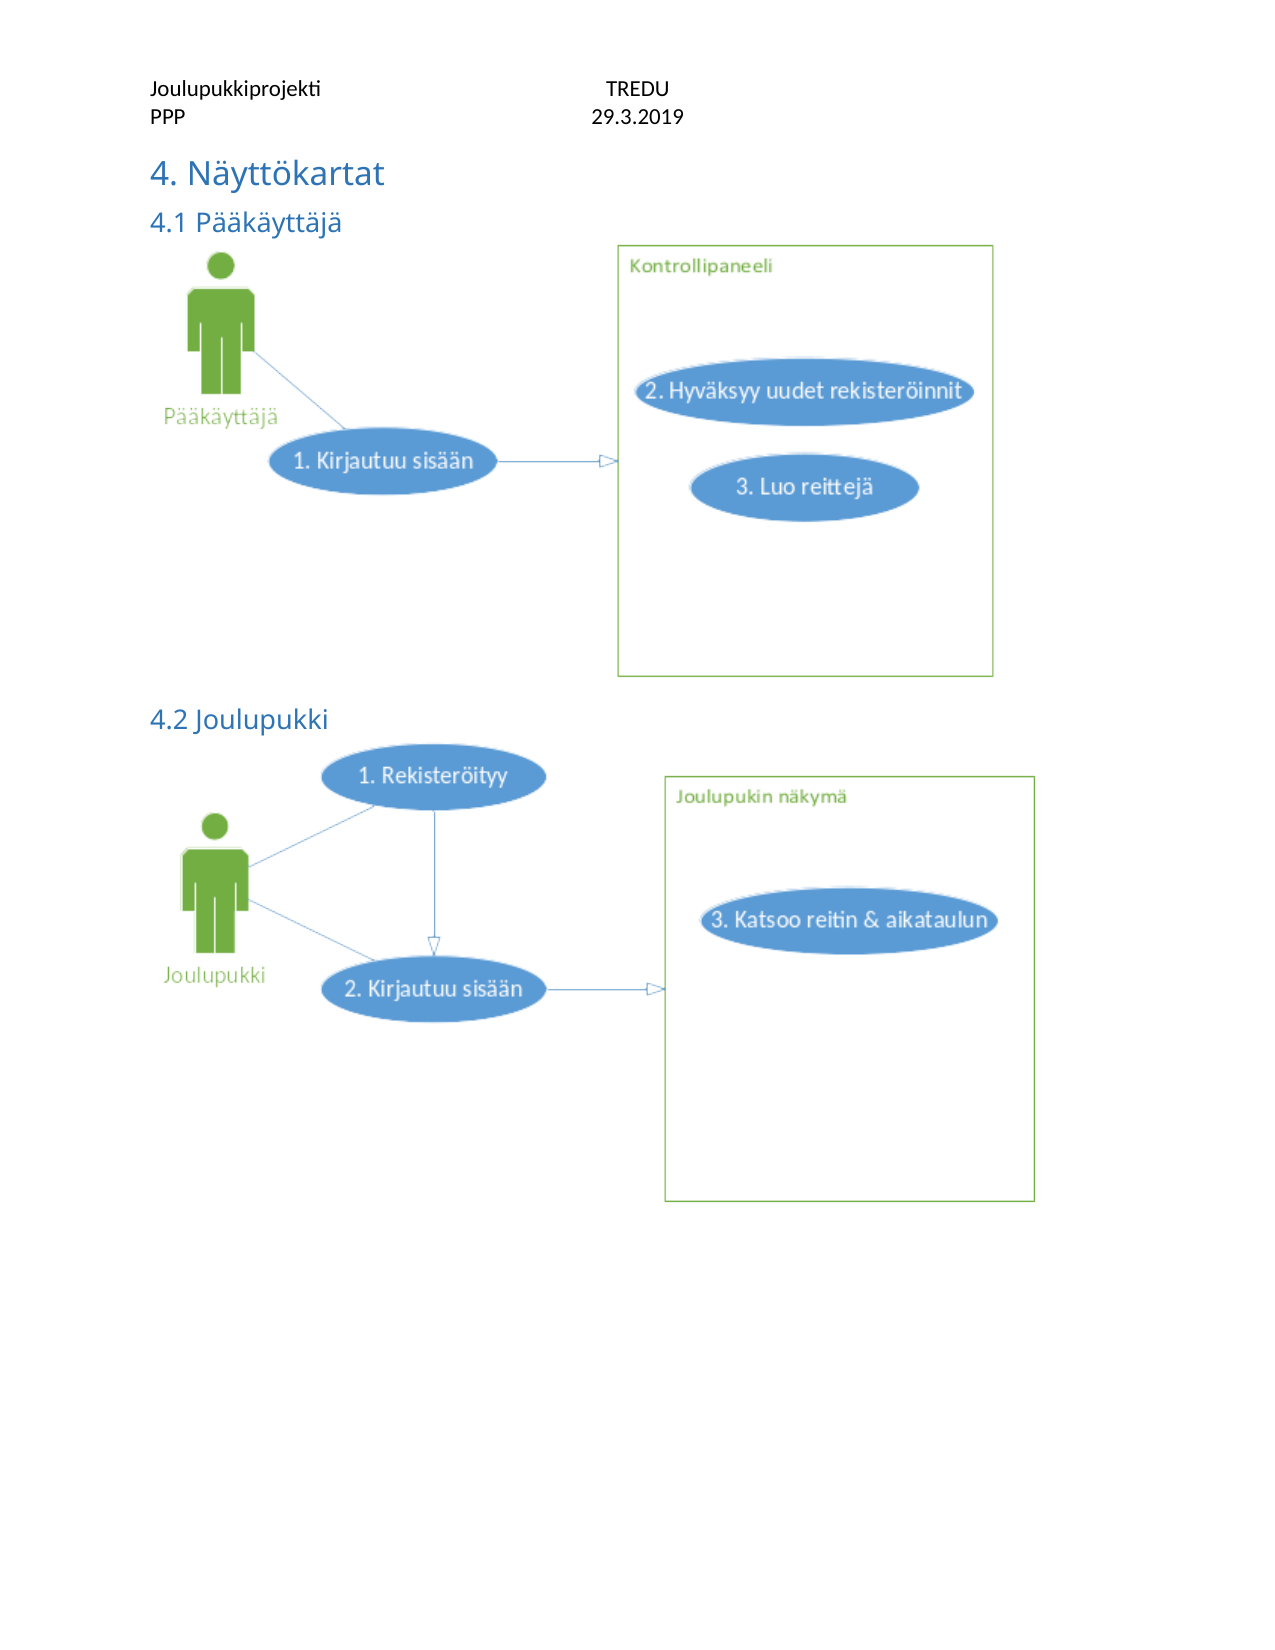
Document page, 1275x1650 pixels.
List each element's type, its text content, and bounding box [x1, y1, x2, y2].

subtitle 4. Näyttökartat [150, 150, 1125, 195]
subtitle 4.2 Joulupukki [150, 701, 1125, 738]
subtitle 4.1 Pääkäyttäjä [150, 203, 1125, 240]
